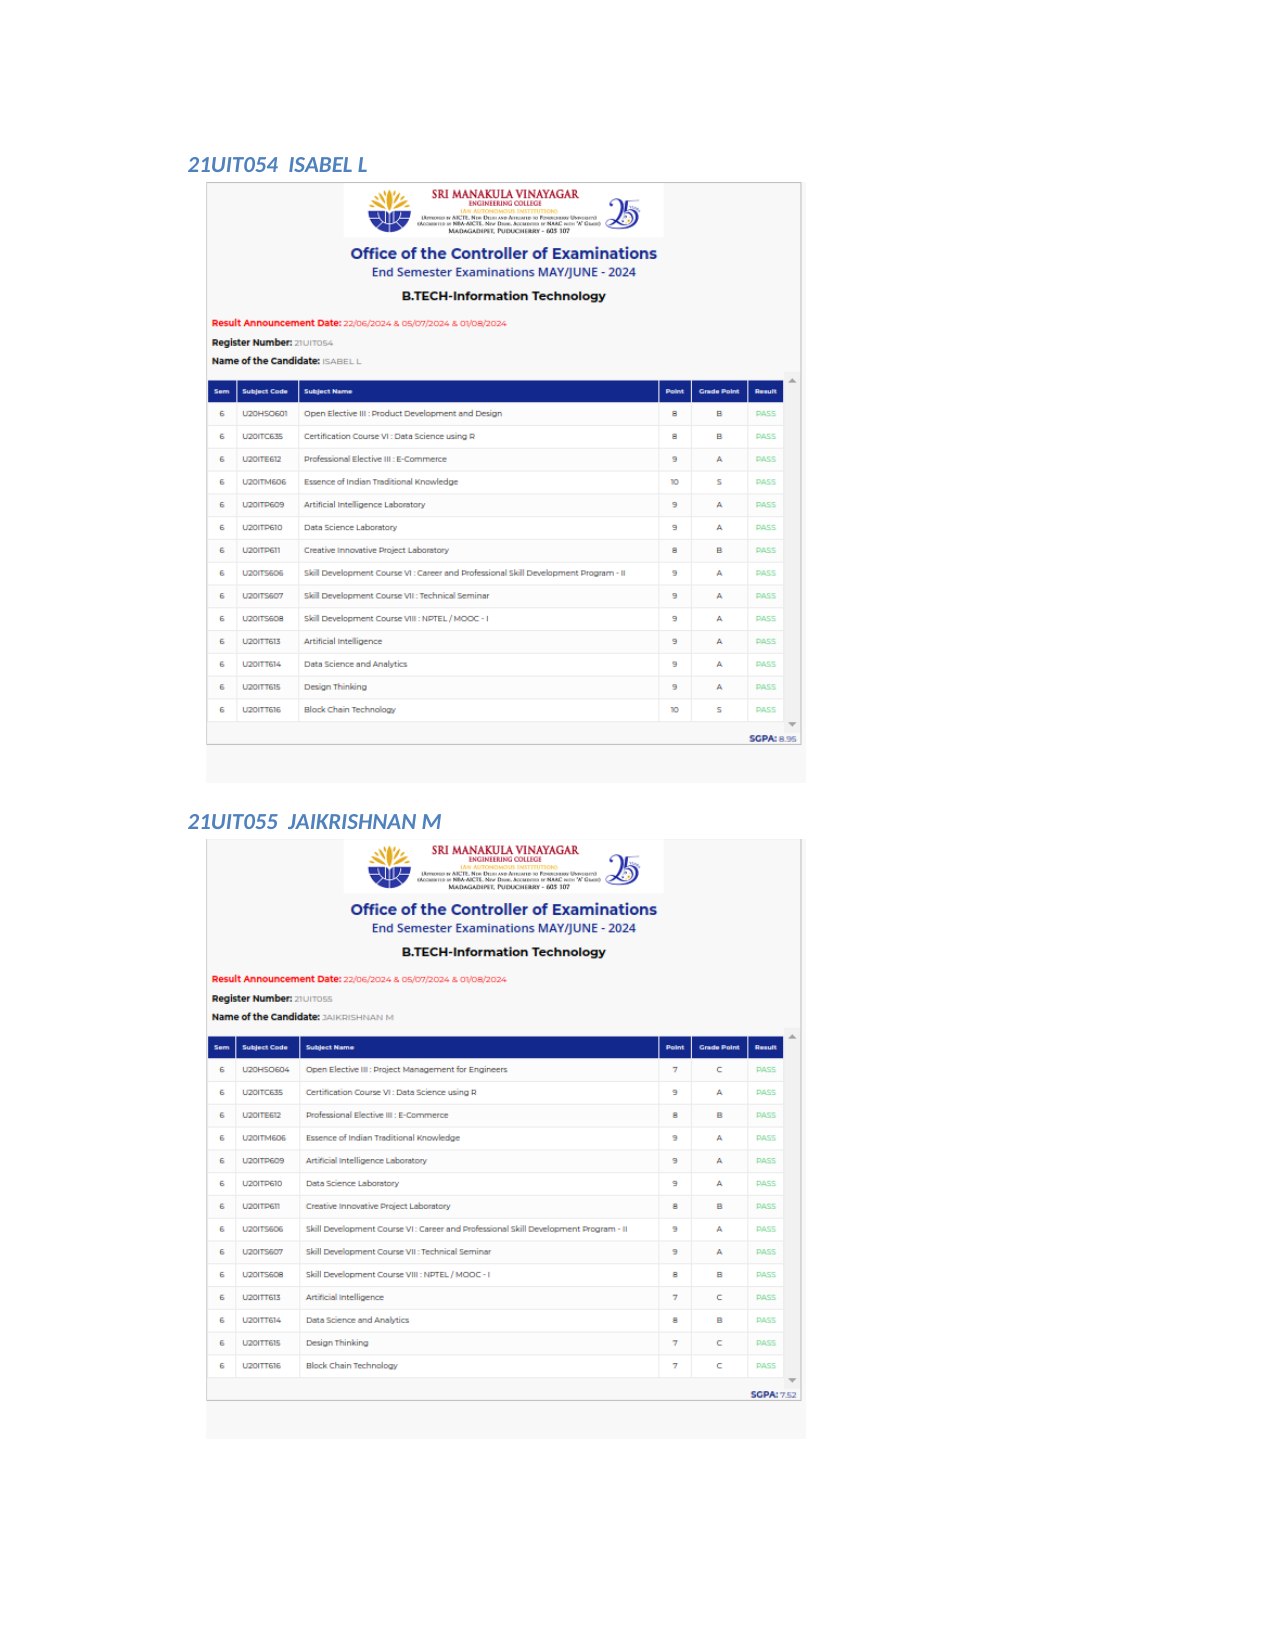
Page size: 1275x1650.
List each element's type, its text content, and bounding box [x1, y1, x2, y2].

subtitle 21UIT054 ISABEL L [187, 150, 1087, 178]
picture [206, 182, 807, 783]
picture [206, 839, 807, 1439]
subtitle 21UIT055 JAIKRISHNAN M [187, 807, 1087, 835]
